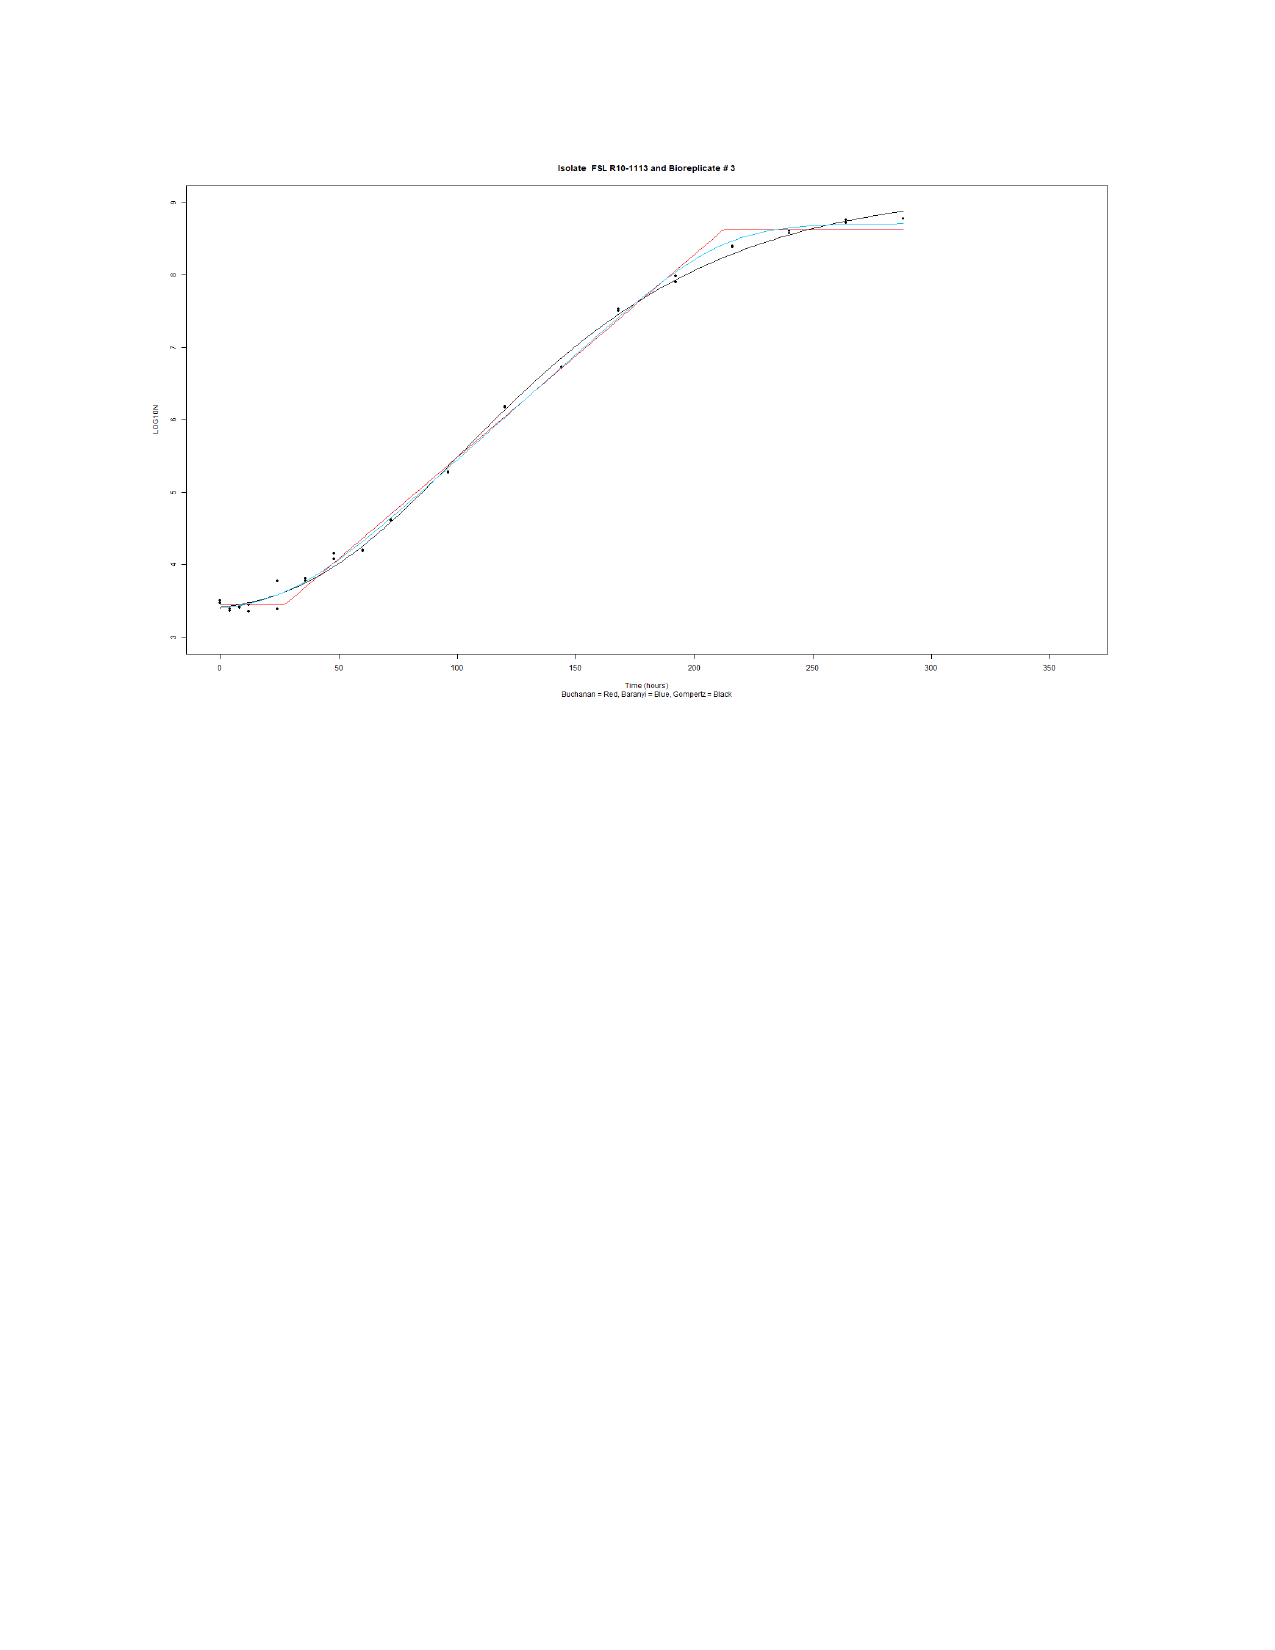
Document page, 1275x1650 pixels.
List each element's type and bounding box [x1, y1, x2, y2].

picture [150, 150, 1125, 699]
